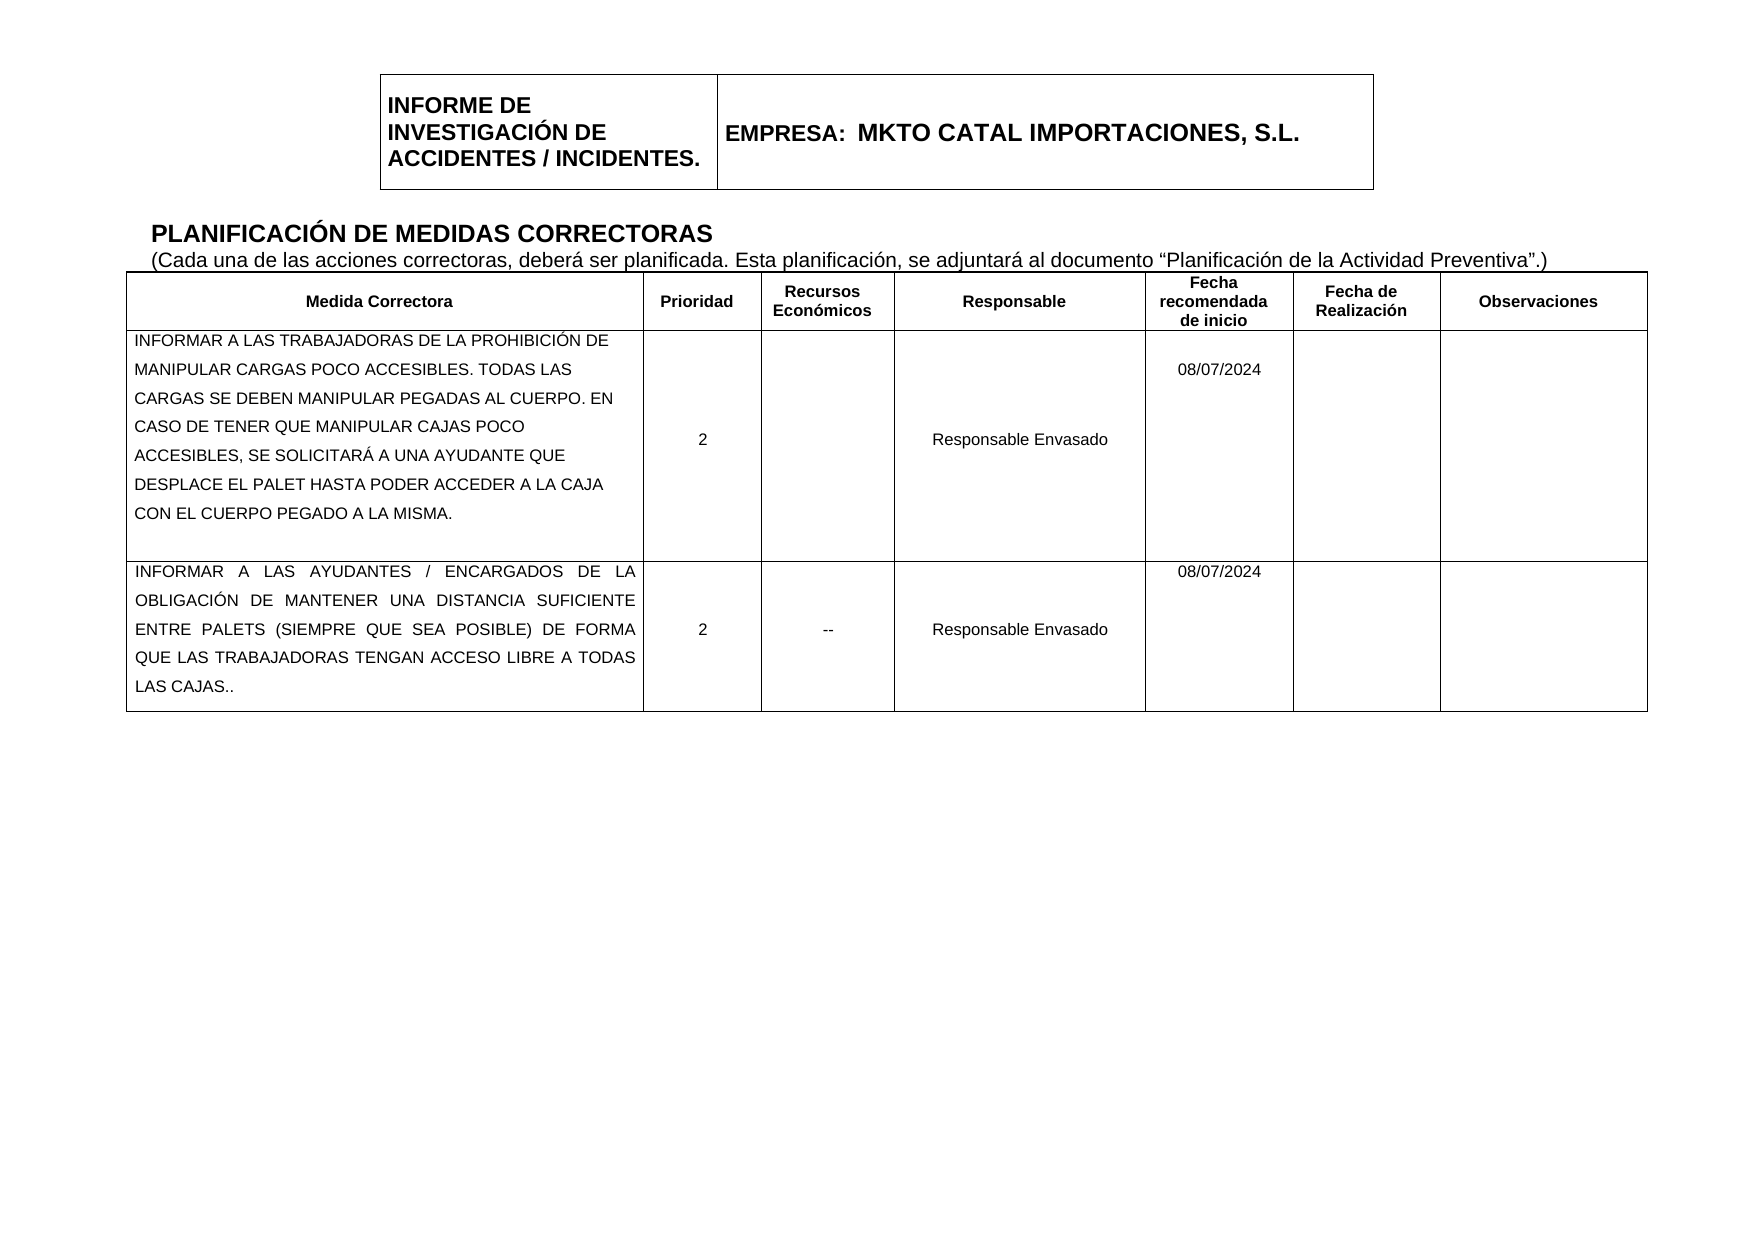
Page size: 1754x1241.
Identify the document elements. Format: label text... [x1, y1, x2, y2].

table_cell [762, 331, 894, 561]
table_cell 2 [644, 331, 761, 561]
table_header Responsable [895, 273, 1145, 330]
table_cell -- [762, 562, 894, 711]
table_header Recursos Económicos [762, 273, 894, 330]
table_cell INFORMAR A LAS TRABAJADORAS DE LA PROHIBICIÓN DE MANIPULAR CARGAS POCO ACCESIBLES. TODAS LAS CARGAS SE DEBEN MANIPULAR PEGADAS AL CUERPO. EN CASO DE TENER QUE MANIPULAR CAJAS POCO ACCESIBLES, SE SOLICITARÁ A UNA AYUDANTE QUE DESPLACE EL PALET HASTA PODER ACCEDER A LA CAJA CON EL CUERPO PEGADO A LA MISMA. [127, 331, 643, 561]
table_header Observaciones [1441, 273, 1647, 330]
table_header Prioridad [644, 273, 761, 330]
table_cell [1441, 331, 1647, 561]
table_header Medida Correctora [127, 273, 643, 330]
table_header Fecha de Realización [1294, 273, 1440, 330]
table_cell INFORMAR A LAS AYUDANTES / ENCARGADOS DE LA OBLIGACIÓN DE MANTENER UNA DISTANCIA SUFICIENTE ENTRE PALETS (SIEMPRE QUE SEA POSIBLE) DE FORMA QUE LAS TRABAJADORAS TENGAN ACCESO LIBRE A TODAS LAS CAJAS.. [127, 562, 643, 711]
text (Cada una de las acciones correctoras, deberá ser planificada. Esta planificación, se adjuntará al documento “Planificación de ”.) [151, 247, 1648, 271]
table_header Fecha recomendada de inicio [1146, 273, 1293, 330]
text PLANIFICACIÓN DE MEDIDAS CORRECTORAS [151, 219, 1636, 247]
table_cell 08/07/2024 [1146, 562, 1293, 711]
table_cell 08/07/2024 [1146, 331, 1293, 561]
table_cell Responsable Envasado [895, 331, 1145, 561]
table_cell [1294, 562, 1440, 711]
table_cell 2 [644, 562, 761, 711]
table_cell Responsable Envasado [895, 562, 1145, 711]
table_cell [1294, 331, 1440, 561]
table_cell [1441, 562, 1647, 711]
